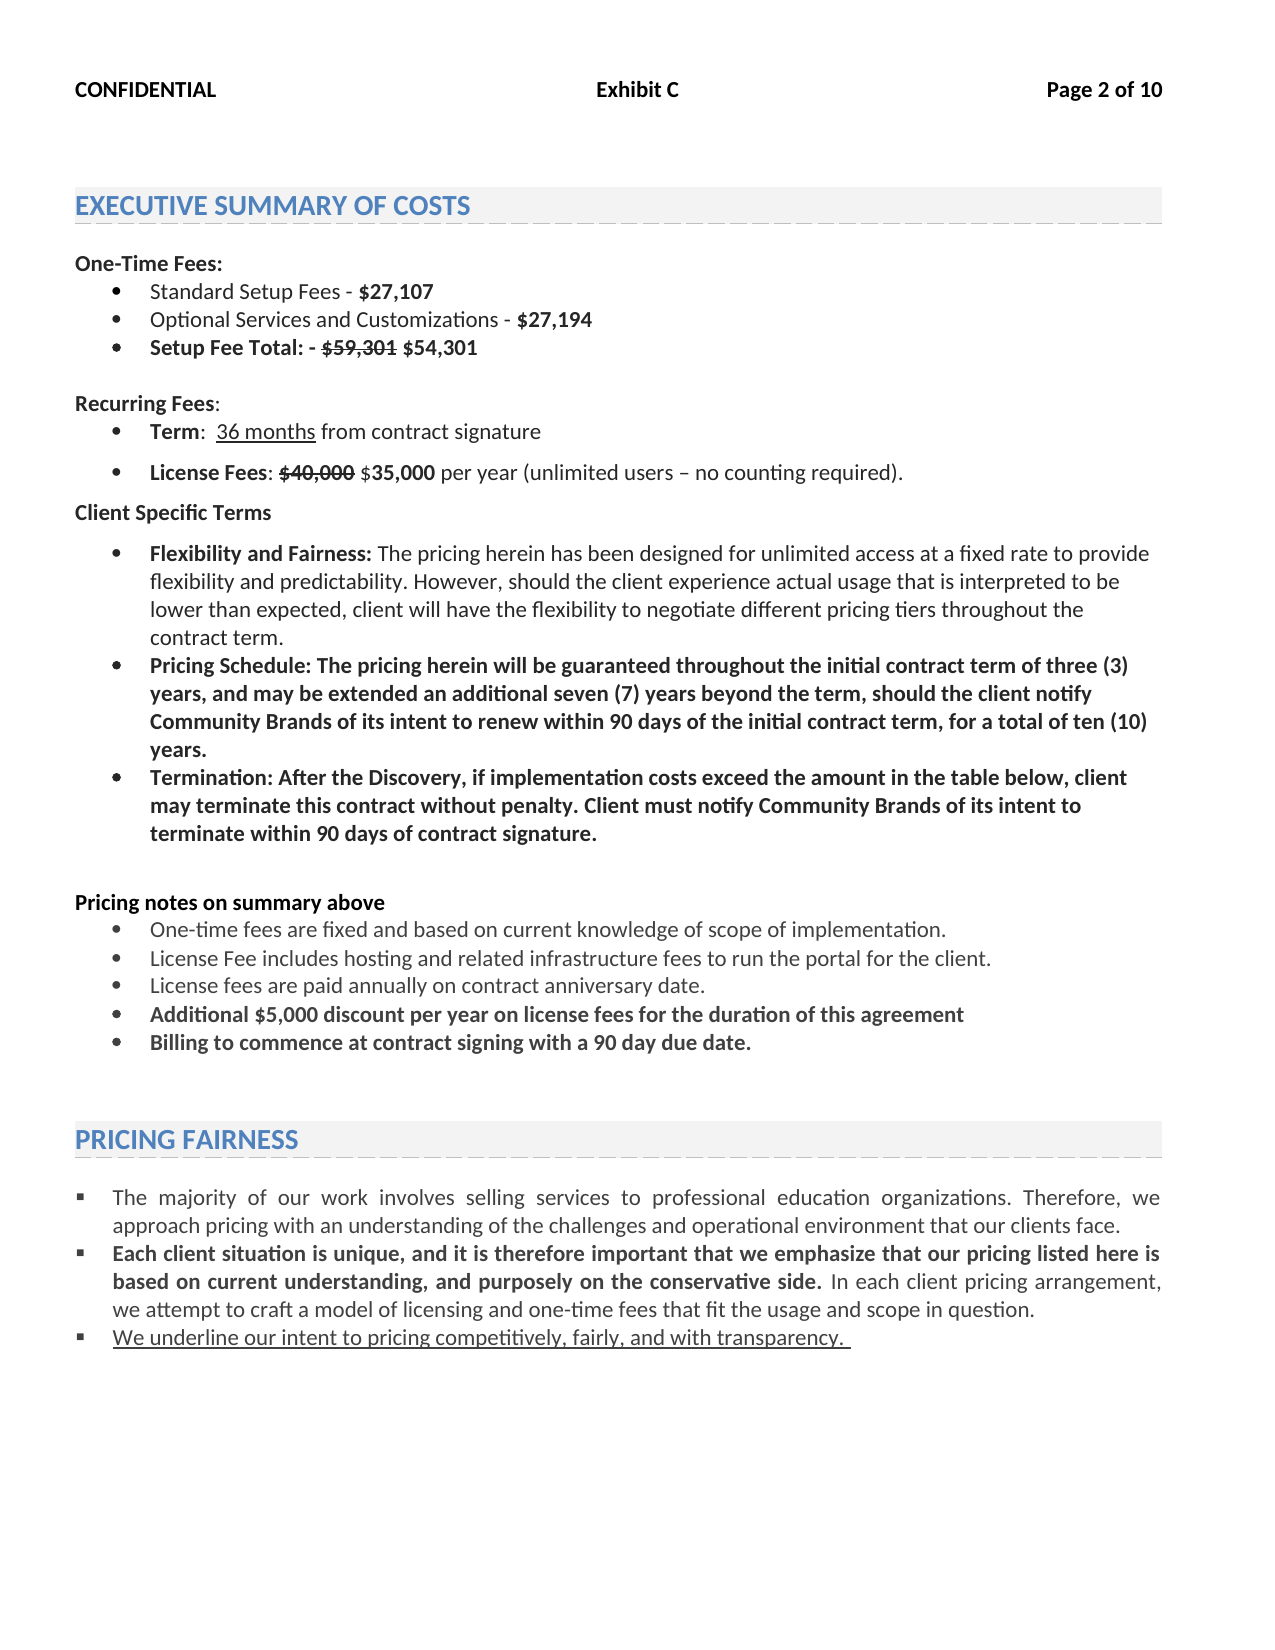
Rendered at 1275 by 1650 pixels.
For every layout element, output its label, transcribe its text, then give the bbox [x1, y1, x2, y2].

list Each client situation is unique, and it is therefore important that we emphasize that our pricing listed here is based on current understanding, and purposely on the conservative side. In each client pricing arrangement, we attempt to craft a model of licensing and one-time fees that fit the usage and scope in question. [75, 1239, 1162, 1323]
list Setup Fee Total: - $59,301 $54,301 [112, 333, 1162, 361]
list Standard Setup Fees - $27,107 [112, 277, 1162, 305]
list Term: 36 months from contract signature [112, 417, 1162, 445]
list License fees are paid annually on contract anniversary date. [112, 972, 1162, 1000]
list The majority of our work involves selling services to professional education organizations. Therefore, we approach pricing with an understanding of the challenges and operational environment that our clients face. [75, 1183, 1162, 1239]
subtitle EXECUTIVE SUMMARY OF COSTS [75, 187, 1162, 224]
list Termination: After the Discovery, if implementation costs exceed the amount in the table below, client may terminate this contract without penalty. Client must notify Community Brands of its intent to terminate within 90 days of contract signature. [112, 763, 1162, 847]
list One-time fees are fixed and based on current knowledge of scope of implementation. [112, 916, 1162, 944]
list Pricing Schedule: The pricing herein will be guaranteed throughout the initial contract term of three (3) years, and may be extended an additional seven (7) years beyond the term, should the client notify Community Brands of its intent to renew within 90 days of the initial contract term, for a total of ten (10) years. [112, 651, 1162, 763]
list License Fees: $40,000 $35,000 per year (unlimited users – no counting required). [112, 458, 1162, 486]
text Client Specific Terms [75, 498, 1162, 526]
list Pricing notes on summary above [75, 888, 1162, 916]
text One-Time Fees: [75, 249, 1162, 277]
list License Fee includes hosting and related infrastructure fees to run the portal for the client. [112, 944, 1162, 972]
text Recurring Fees: [75, 389, 1162, 417]
list Additional $5,000 discount per year on license fees for the duration of this agreement [112, 1000, 1162, 1028]
list We underline our intent to pricing competitively, fairly, and with transparency. [75, 1323, 1162, 1351]
list Billing to commence at contract signing with a 90 day due date. [112, 1028, 1162, 1056]
list Optional Services and Customizations - $27,194 [112, 305, 1162, 333]
subtitle Pricing Fairness [75, 1121, 1162, 1158]
list Flexibility and Fairness: The pricing herein has been designed for unlimited access at a fixed rate to provide flexibility and predictability. However, should the client experience actual usage that is interpreted to be lower than expected, client will have the flexibility to negotiate different pricing tiers throughout the contract term. [112, 539, 1162, 651]
